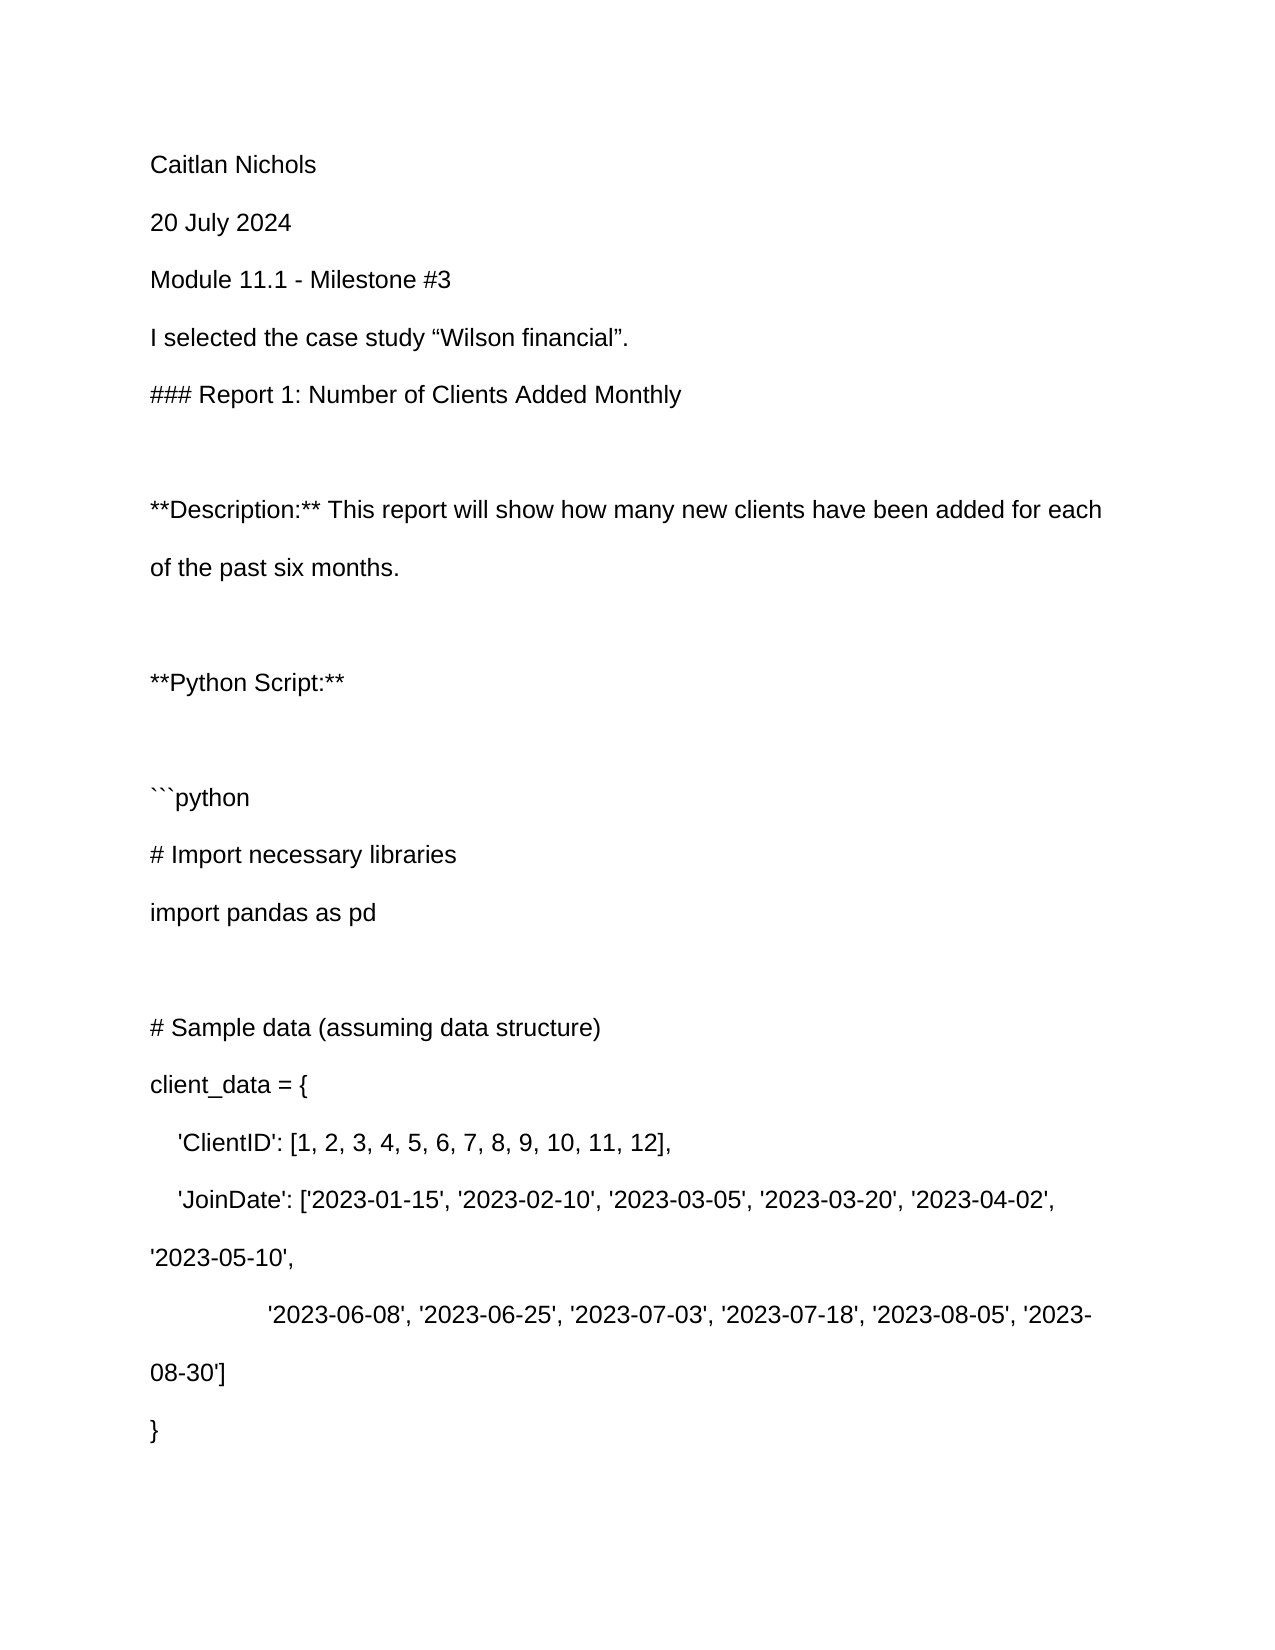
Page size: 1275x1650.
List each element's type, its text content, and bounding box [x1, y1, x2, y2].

text **Python Script:** [150, 667, 1125, 696]
text '2023-06-08', '2023-06-25', '2023-07-03', '2023-07-18', '2023-08-05', '2023-08-30'] [150, 1300, 1125, 1386]
text import pandas as pd [150, 897, 1125, 926]
text ```python [150, 782, 1125, 811]
text # Sample data (assuming data structure) [150, 1012, 1125, 1041]
text 'ClientID': [1, 2, 3, 4, 5, 6, 7, 8, 9, 10, 11, 12], [150, 1127, 1125, 1156]
text # Import necessary libraries [150, 840, 1125, 869]
text Module 11.1 - Milestone #3 I selected the case study “Wilson financial”. [150, 265, 1125, 351]
text 'JoinDate': ['2023-01-15', '2023-02-10', '2023-03-05', '2023-03-20', '2023-04-02', '2023-05-10', [150, 1185, 1125, 1271]
text client_data = { [150, 1070, 1125, 1099]
text Caitlan Nichols 20 July 2024 [150, 150, 1125, 236]
text **Description:** This report will show how many new clients have been added for each of the past six months. [150, 495, 1125, 581]
text } [150, 1415, 1125, 1444]
text ### Report 1: Number of Clients Added Monthly [150, 380, 1125, 409]
